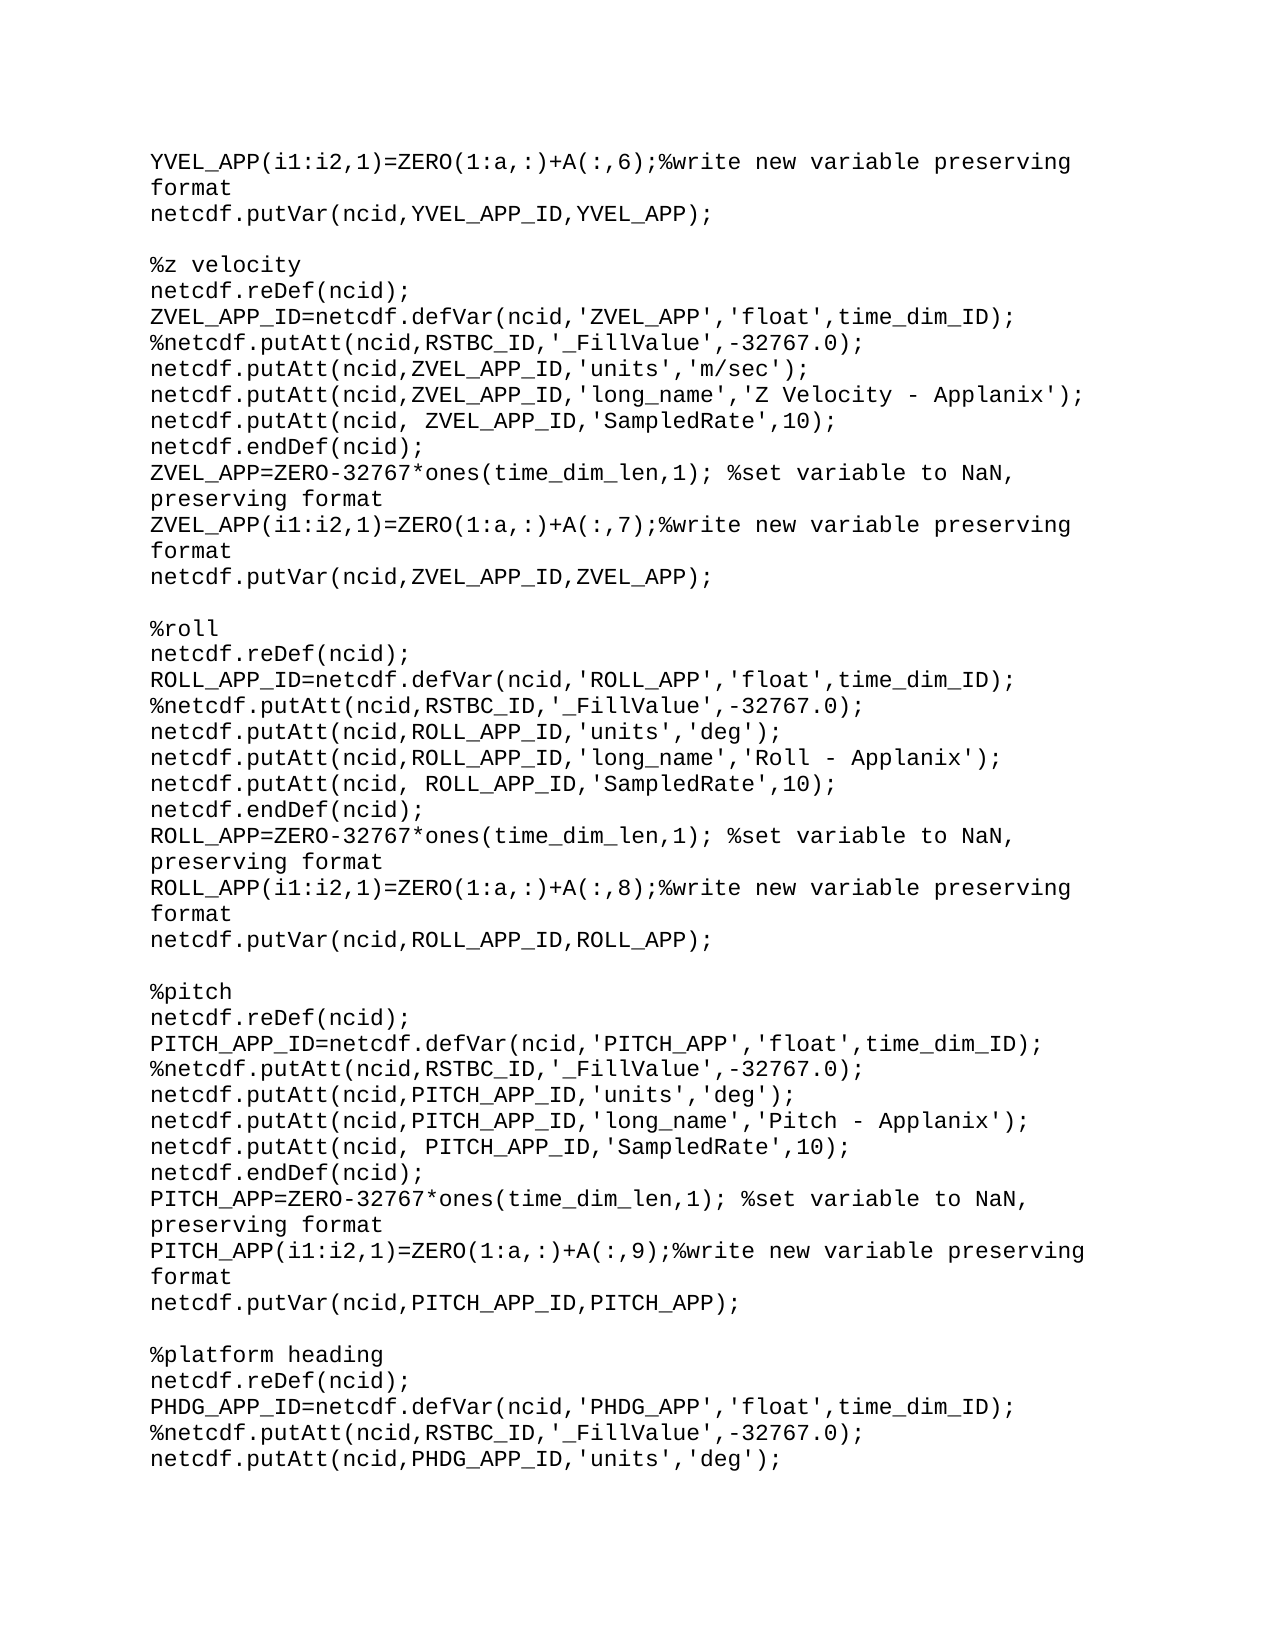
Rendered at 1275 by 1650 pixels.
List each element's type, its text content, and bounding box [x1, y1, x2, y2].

text netcdf.putVar(ncid,PITCH_APP_ID,PITCH_APP); [150, 1291, 1125, 1317]
text netcdf.putVar(ncid,ZVEL_APP_ID,ZVEL_APP); [150, 565, 1125, 591]
text netcdf.putAtt(ncid,ZVEL_APP_ID,'long_name','Z Velocity - Applanix'); [150, 383, 1125, 409]
text ROLL_APP(i1:i2,1)=ZERO(1:a,:)+A(:,8);%write new variable preserving format [150, 876, 1125, 928]
text %z velocity [150, 254, 1125, 280]
text netcdf.putAtt(ncid, ZVEL_APP_ID,'SampledRate',10); [150, 409, 1125, 435]
text netcdf.endDef(ncid); [150, 1162, 1125, 1187]
text netcdf.putAtt(ncid,ZVEL_APP_ID,'units','m/sec'); [150, 357, 1125, 383]
text %netcdf.putAtt(ncid,RSTBC_ID,'_FillValue',-32767.0); [150, 1058, 1125, 1084]
text PHDG_APP_ID=netcdf.defVar(ncid,'PHDG_APP','float',time_dim_ID); [150, 1395, 1125, 1421]
text netcdf.putVar(ncid,ROLL_APP_ID,ROLL_APP); [150, 928, 1125, 954]
text netcdf.endDef(ncid); [150, 435, 1125, 461]
text %roll [150, 617, 1125, 643]
text netcdf.reDef(ncid); [150, 643, 1125, 669]
text netcdf.putVar(ncid,YVEL_APP_ID,YVEL_APP); [150, 202, 1125, 228]
text ROLL_APP_ID=netcdf.defVar(ncid,'ROLL_APP','float',time_dim_ID); [150, 669, 1125, 695]
text netcdf.putAtt(ncid, PITCH_APP_ID,'SampledRate',10); [150, 1136, 1125, 1162]
text netcdf.reDef(ncid); [150, 1369, 1125, 1395]
text YVEL_APP(i1:i2,1)=ZERO(1:a,:)+A(:,6);%write new variable preserving format [150, 150, 1125, 202]
text ZVEL_APP(i1:i2,1)=ZERO(1:a,:)+A(:,7);%write new variable preserving format [150, 513, 1125, 565]
text PITCH_APP=ZERO-32767*ones(time_dim_len,1); %set variable to NaN, preserving format [150, 1187, 1125, 1239]
text netcdf.putAtt(ncid, ROLL_APP_ID,'SampledRate',10); [150, 772, 1125, 798]
text netcdf.putAtt(ncid,PITCH_APP_ID,'long_name','Pitch - Applanix'); [150, 1110, 1125, 1136]
text netcdf.putAtt(ncid,PHDG_APP_ID,'units','deg'); [150, 1447, 1125, 1473]
text PITCH_APP_ID=netcdf.defVar(ncid,'PITCH_APP','float',time_dim_ID); [150, 1032, 1125, 1058]
text netcdf.putAtt(ncid,PITCH_APP_ID,'units','deg'); [150, 1084, 1125, 1110]
text ZVEL_APP=ZERO-32767*ones(time_dim_len,1); %set variable to NaN, preserving format [150, 461, 1125, 513]
text netcdf.endDef(ncid); [150, 798, 1125, 824]
text netcdf.putAtt(ncid,ROLL_APP_ID,'long_name','Roll - Applanix'); [150, 747, 1125, 772]
text PITCH_APP(i1:i2,1)=ZERO(1:a,:)+A(:,9);%write new variable preserving format [150, 1239, 1125, 1291]
text ZVEL_APP_ID=netcdf.defVar(ncid,'ZVEL_APP','float',time_dim_ID); [150, 306, 1125, 332]
text ROLL_APP=ZERO-32767*ones(time_dim_len,1); %set variable to NaN, preserving format [150, 824, 1125, 876]
text netcdf.reDef(ncid); [150, 280, 1125, 306]
text %pitch [150, 980, 1125, 1006]
text %netcdf.putAtt(ncid,RSTBC_ID,'_FillValue',-32767.0); [150, 1421, 1125, 1447]
text netcdf.reDef(ncid); [150, 1006, 1125, 1032]
text %netcdf.putAtt(ncid,RSTBC_ID,'_FillValue',-32767.0); [150, 695, 1125, 721]
text netcdf.putAtt(ncid,ROLL_APP_ID,'units','deg'); [150, 721, 1125, 747]
text %netcdf.putAtt(ncid,RSTBC_ID,'_FillValue',-32767.0); [150, 332, 1125, 357]
text %platform heading [150, 1343, 1125, 1369]
